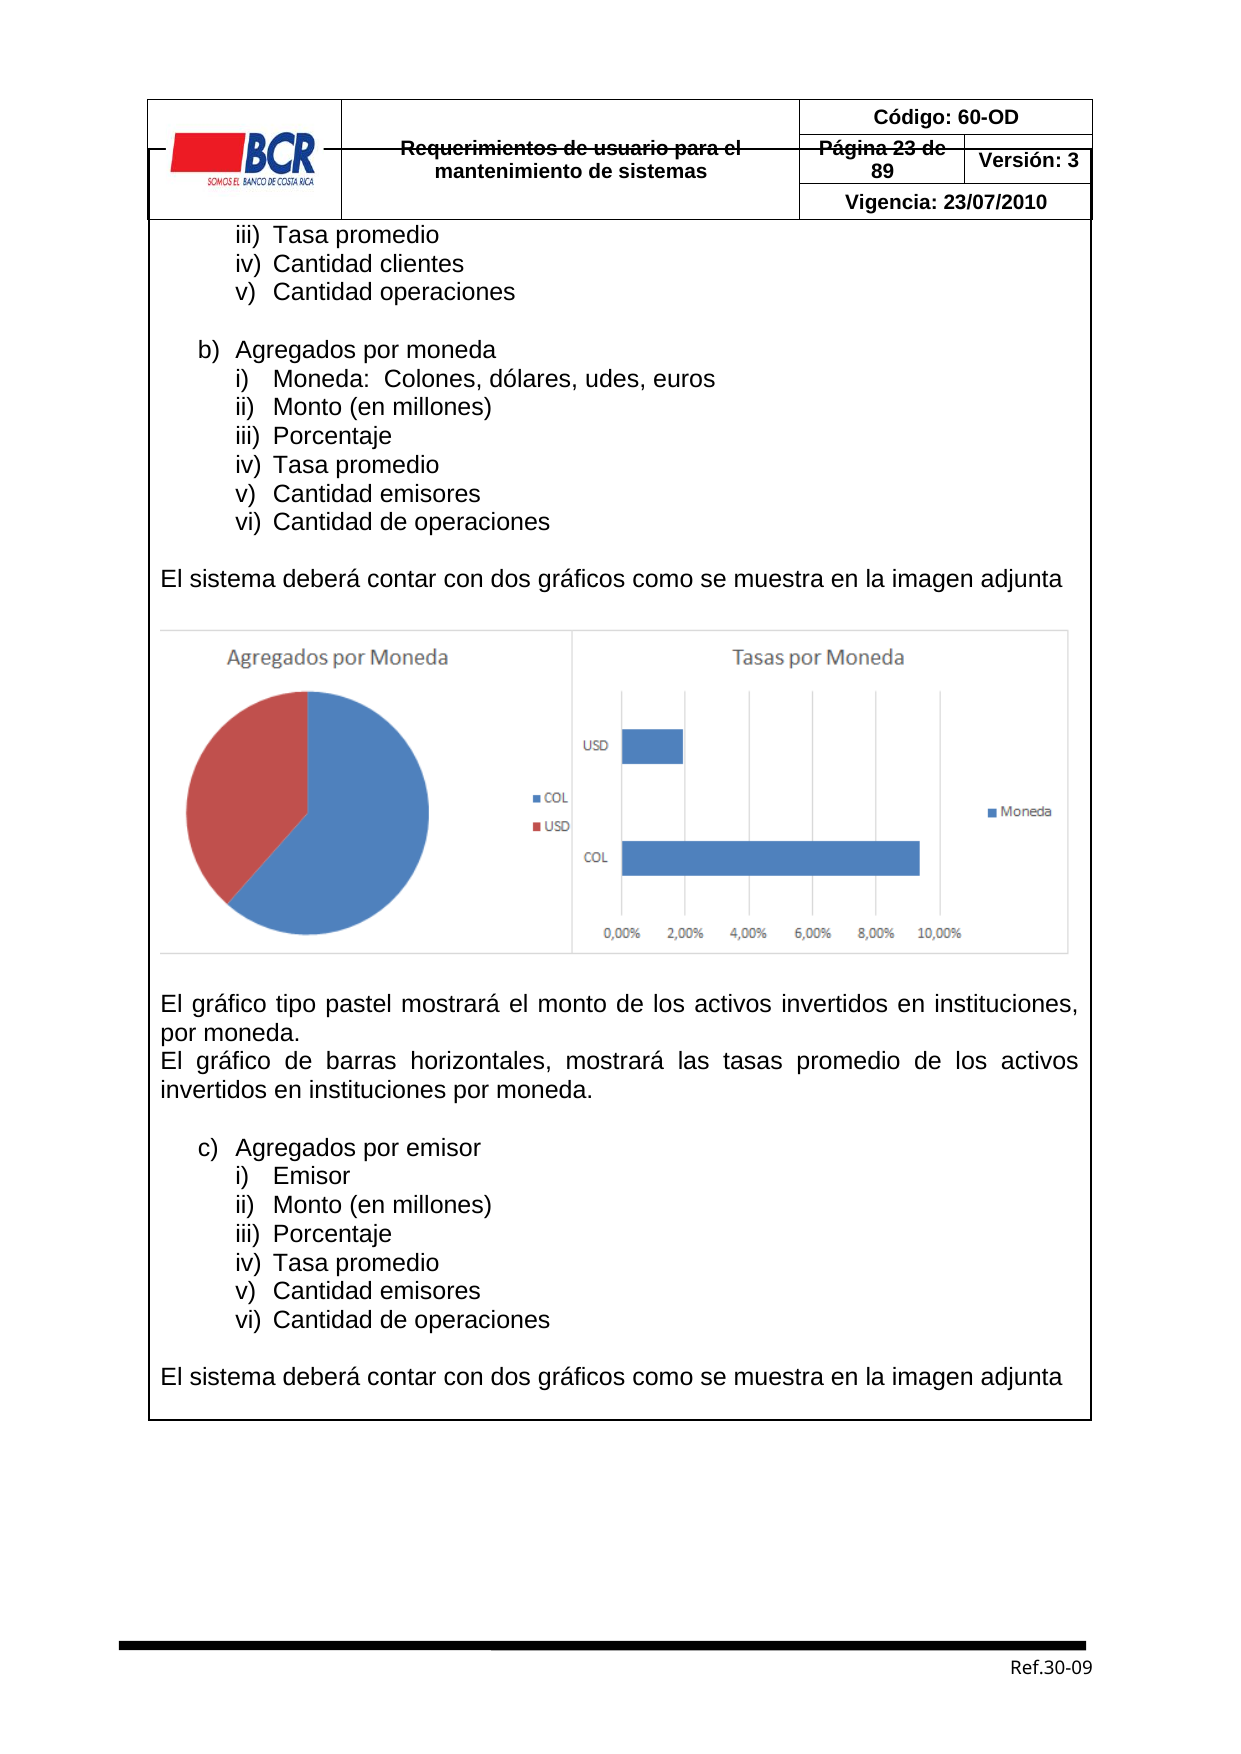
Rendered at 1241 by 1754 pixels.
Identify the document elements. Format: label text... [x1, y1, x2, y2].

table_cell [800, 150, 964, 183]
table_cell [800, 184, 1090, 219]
picture [160, 620, 1081, 989]
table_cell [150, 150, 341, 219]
picture [165, 122, 324, 197]
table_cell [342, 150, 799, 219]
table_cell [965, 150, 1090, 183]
